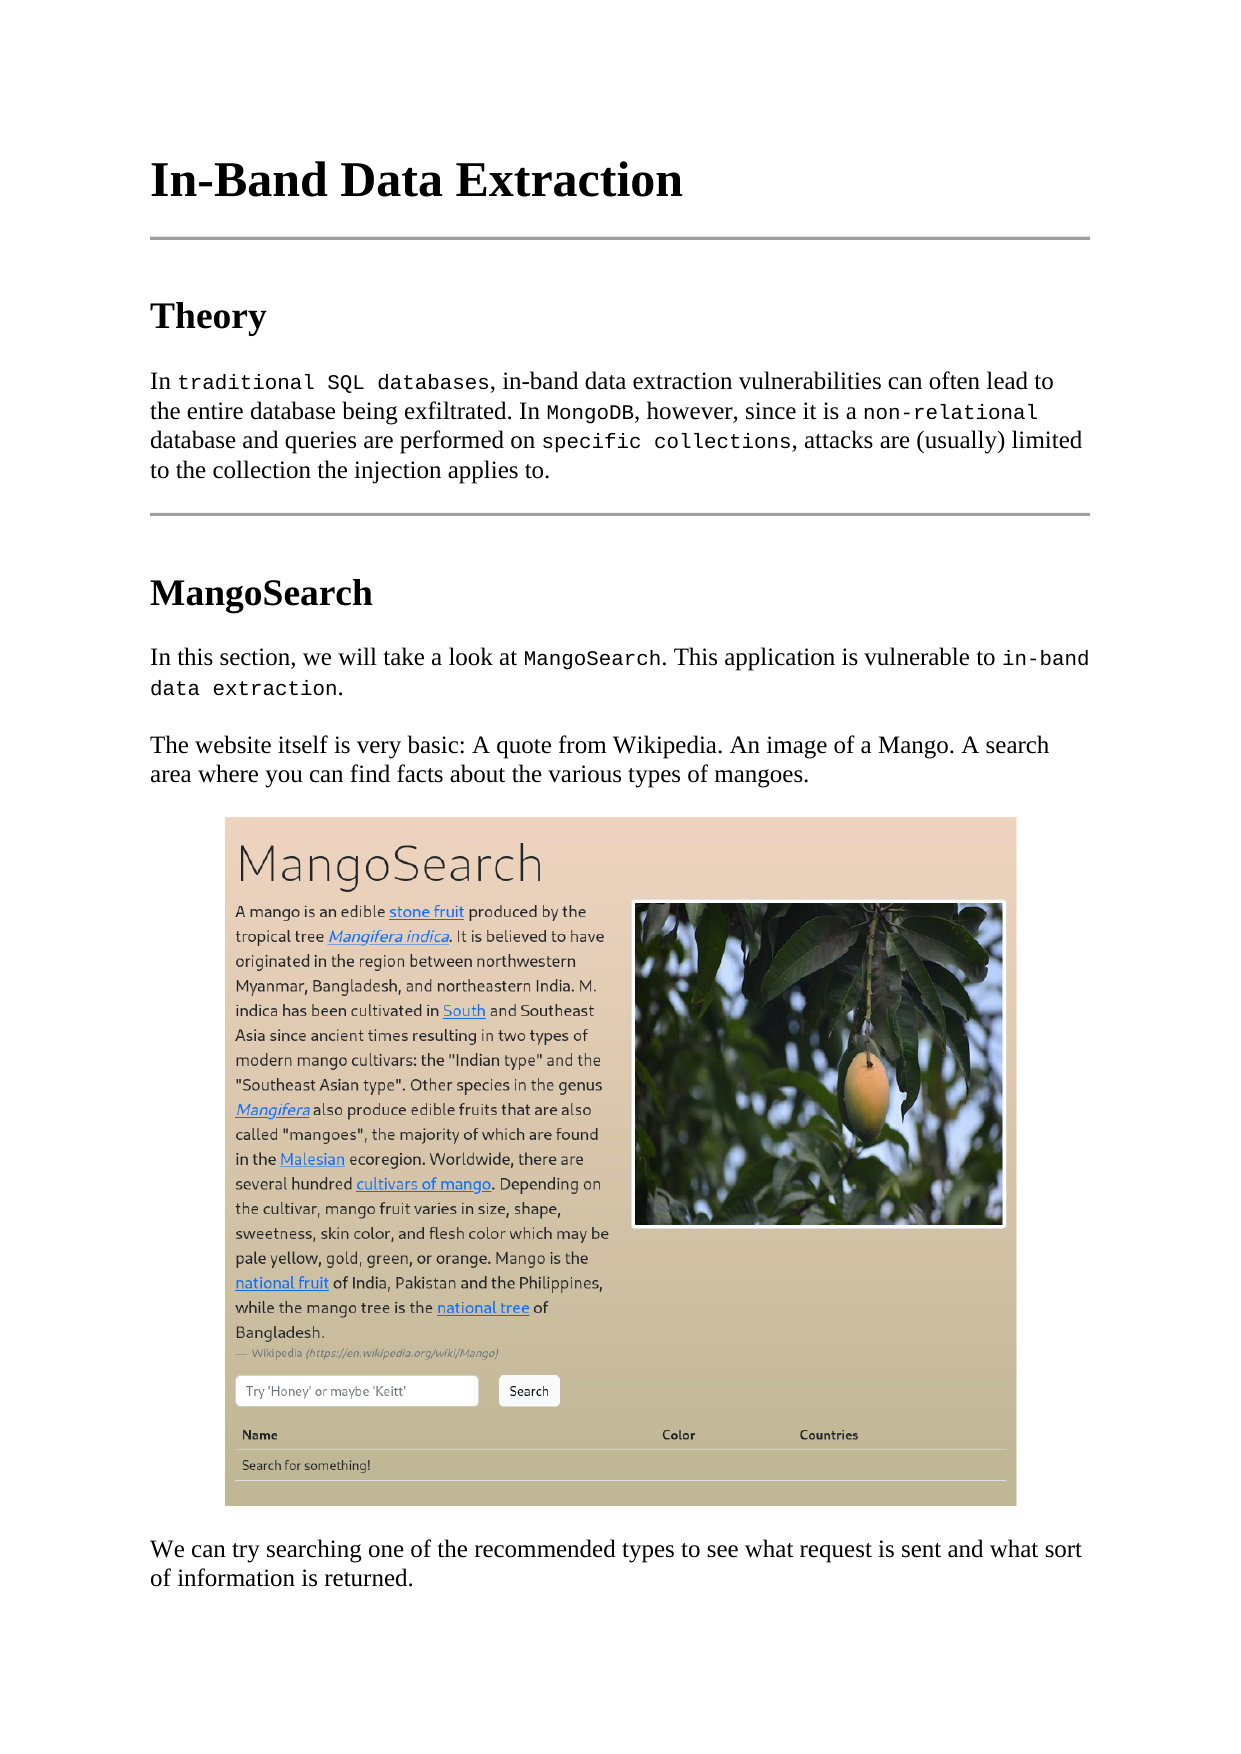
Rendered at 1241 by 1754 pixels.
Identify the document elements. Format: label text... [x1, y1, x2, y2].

text In this section, we will take a look at MangoSearch. This application is vulnerable to in-band data extraction. [150, 642, 1090, 701]
text We can try searching one of the recommended types to see what request is sent and what sort of information is returned. [150, 1534, 1090, 1592]
text In traditional SQL databases, in-band data extraction vulnerabilities can often lead to the entire database being exfiltrated. In MongoDB, however, since it is a non-relational database and queries are performed on specific collections, attacks are (usually) limited to the collection the injection applies to. [150, 366, 1090, 484]
text Theory [150, 294, 1090, 337]
text In-Band Data Extraction [150, 150, 1090, 207]
text The website itself is very basic: A quote from Wikipedia. An image of a Mango. A search area where you can find facts about the various types of mangoes. [150, 731, 1090, 788]
text MangoSearch [150, 570, 1090, 613]
picture [150, 817, 1091, 1506]
